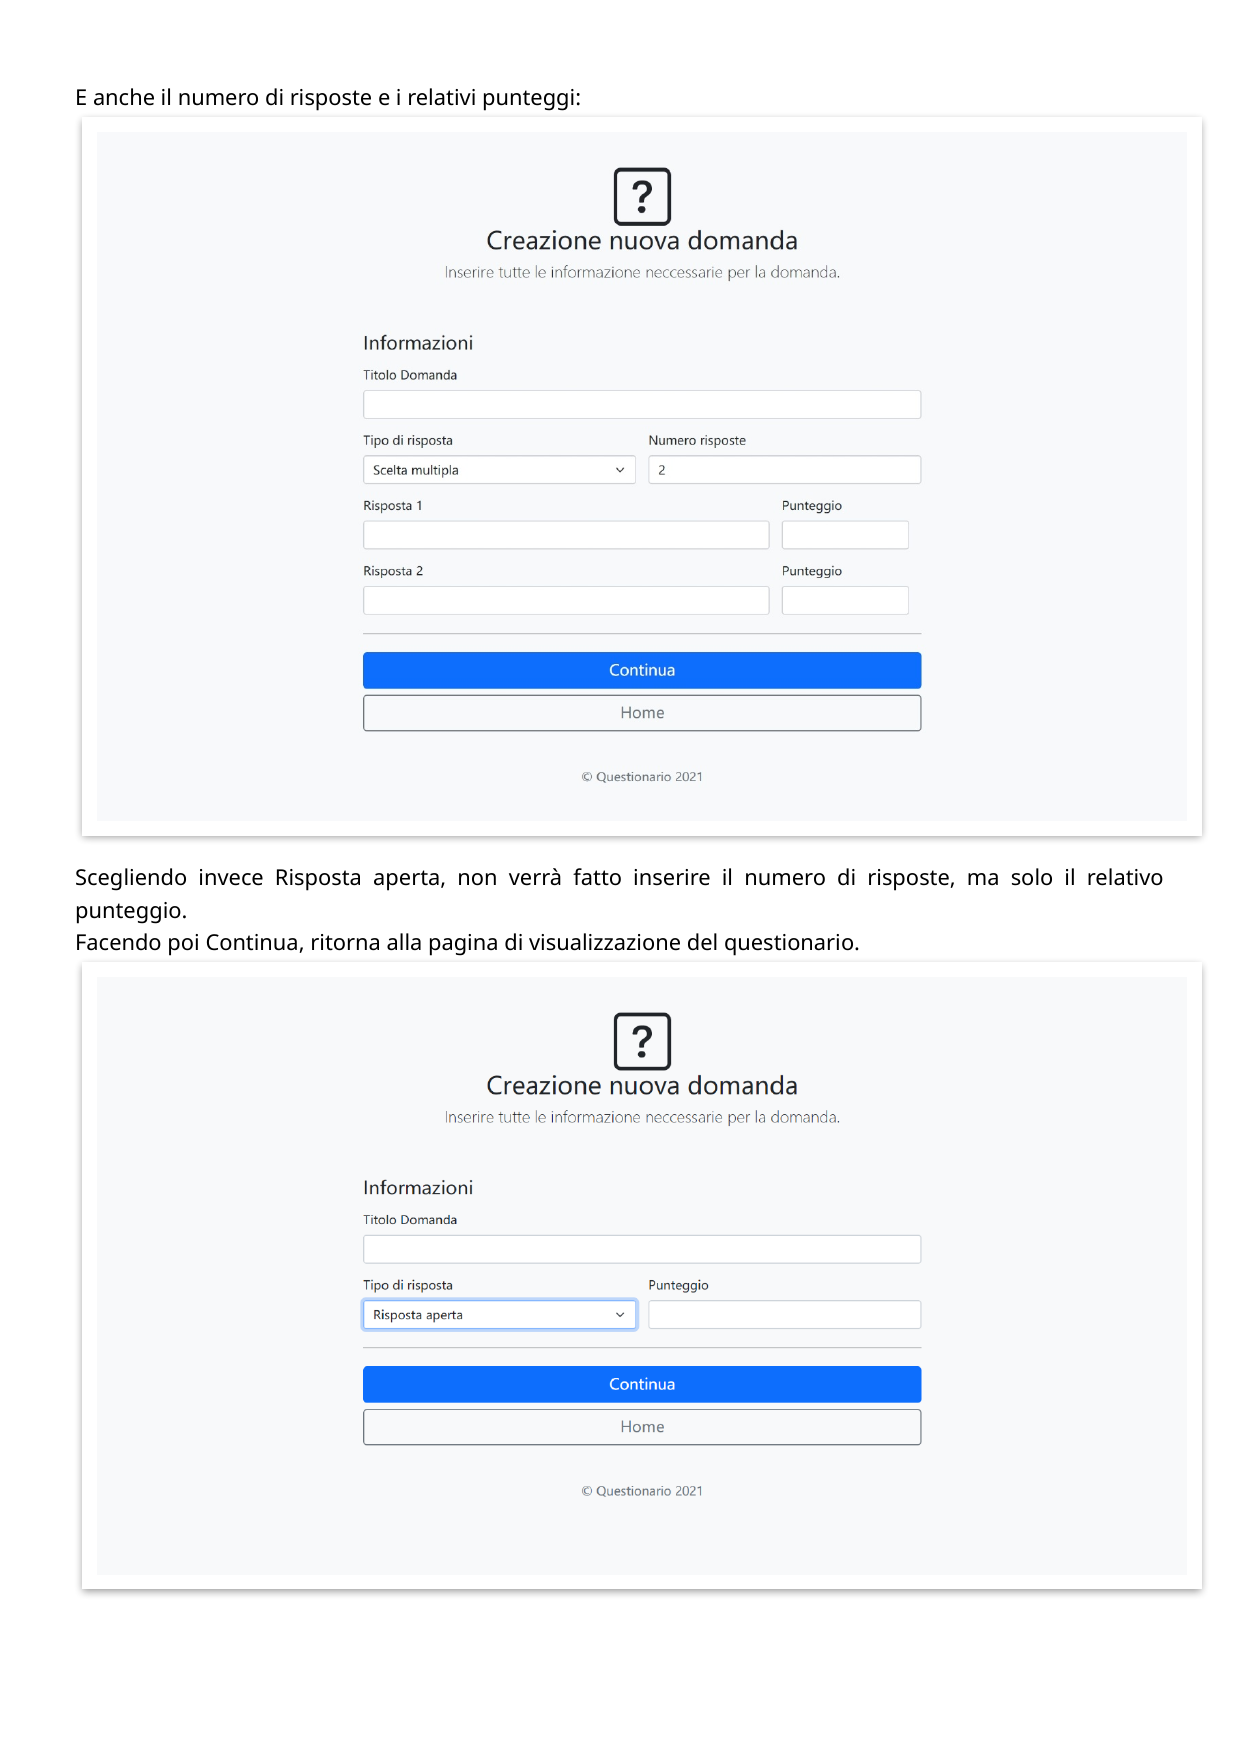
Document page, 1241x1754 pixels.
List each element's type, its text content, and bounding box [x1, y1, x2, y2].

picture [97, 132, 1187, 821]
text Facendo poi Continua, ritorna alla pagina di visualizzazione del questionario. [75, 926, 1165, 958]
picture [97, 977, 1187, 1575]
text Scegliendo invece Risposta aperta, non verrà fatto inserire il numero di risposte, ma solo il relativo punteggio. [75, 861, 1165, 926]
text E anche il numero di risposte e i relativi punteggi: [75, 81, 1165, 113]
